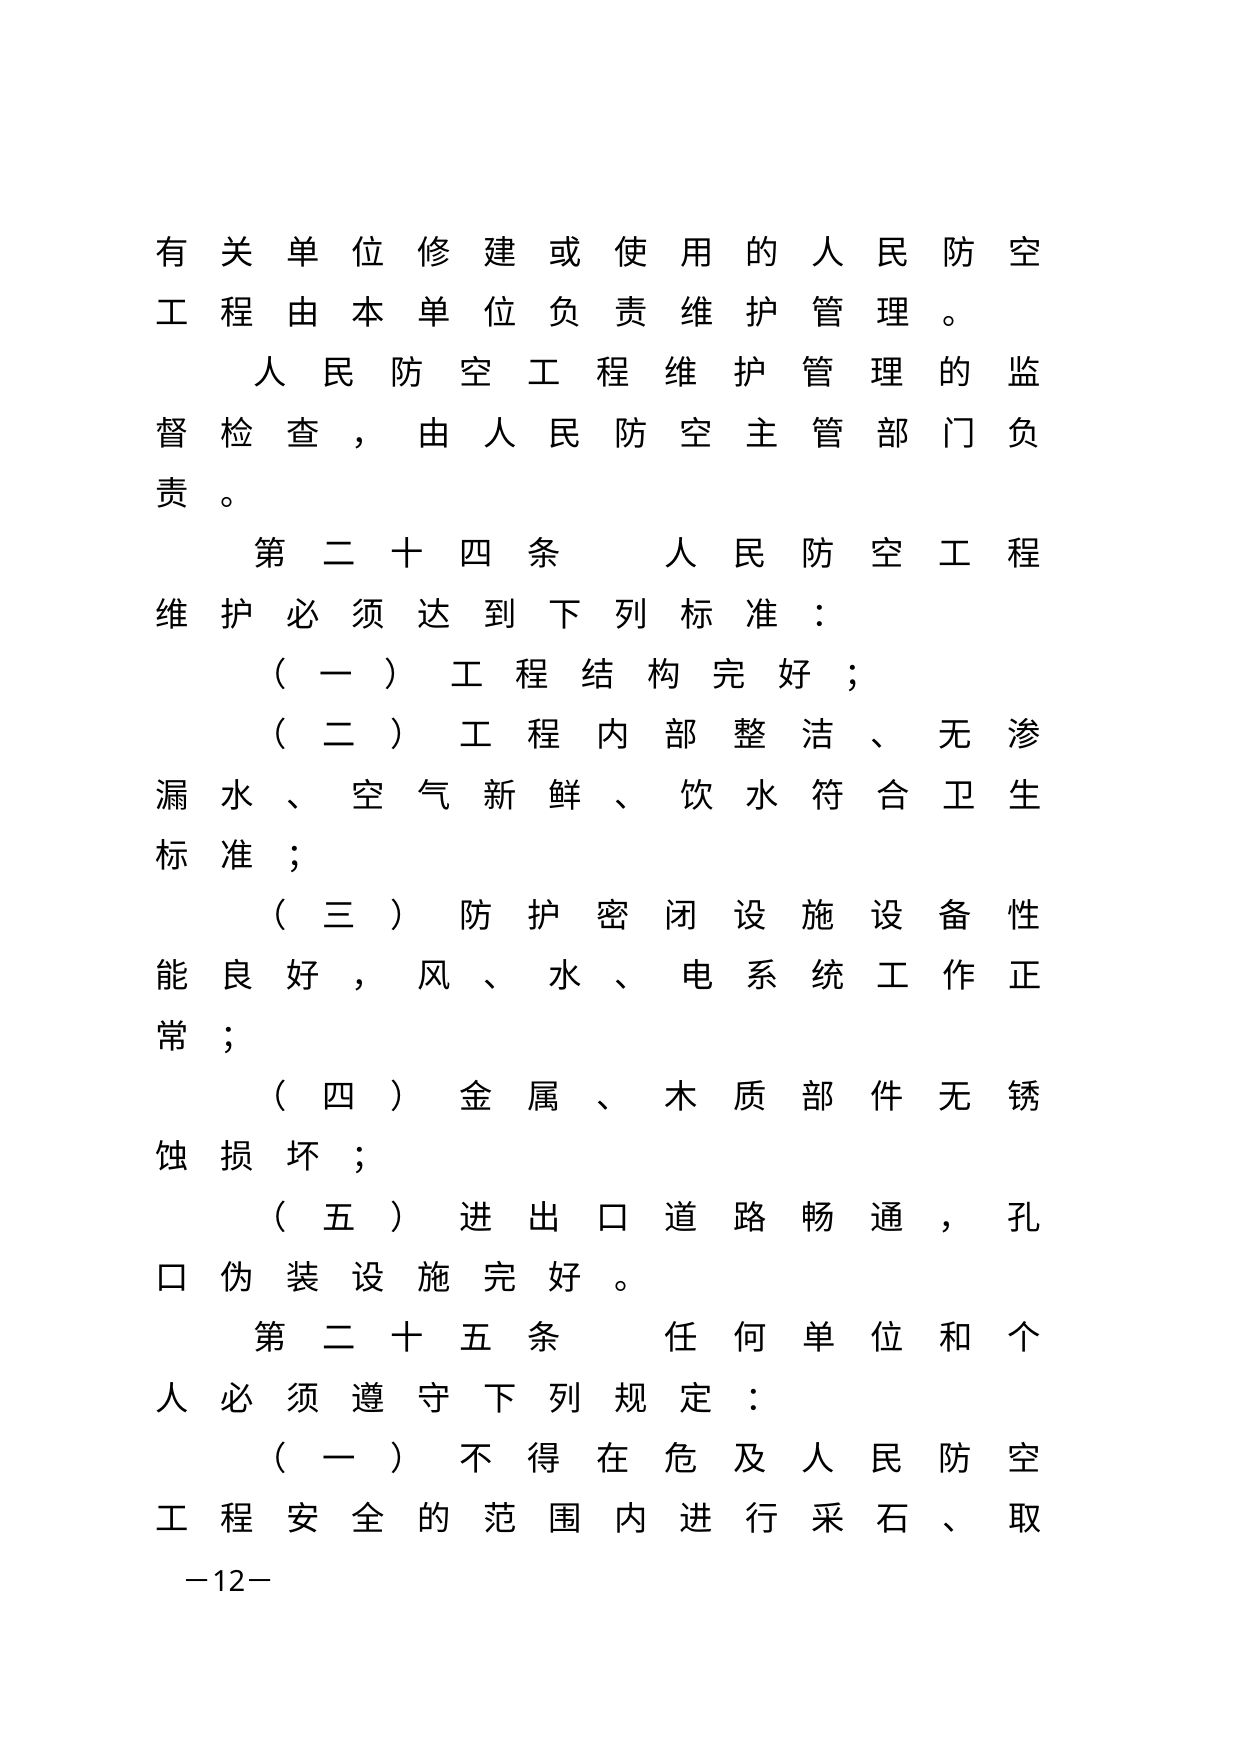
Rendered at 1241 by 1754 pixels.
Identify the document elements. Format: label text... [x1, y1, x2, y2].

text 第二十五条 任何单位和个人必须遵守下列规定： [155, 1305, 1073, 1426]
text （一）不得在危及人民防空工程安全的范围内进行采石、取土、爆破和堆放腐蚀性、放射性物质等影响人民防空工程使用或降低人民防空工程等级的作业； [155, 1426, 1073, 1546]
text 第二十四条 人民防空工程维护必须达到下列标准： [155, 521, 1073, 642]
text （二）工程内部整洁、无渗漏水、空气新鲜、饮水符合卫生标准； [155, 702, 1073, 883]
text （三）防护密闭设施设备性能良好，风、水、电系统工作正常； [155, 883, 1073, 1064]
text 人民防空工程维护管理的监督检查，由人民防空主管部门负责。 [155, 340, 1073, 521]
text （四）金属、木质部件无锈蚀损坏； [155, 1064, 1073, 1184]
text （五）进出口道路畅通，孔口伪装设施完好。 [155, 1184, 1073, 1305]
text 公用的人民防空工程的维护管理由人民防空主管部门负责，有关单位修建或使用的人民防空工程由本单位负责维护管理。 [155, 219, 1073, 340]
text （一）工程结构完好； [155, 642, 1073, 702]
